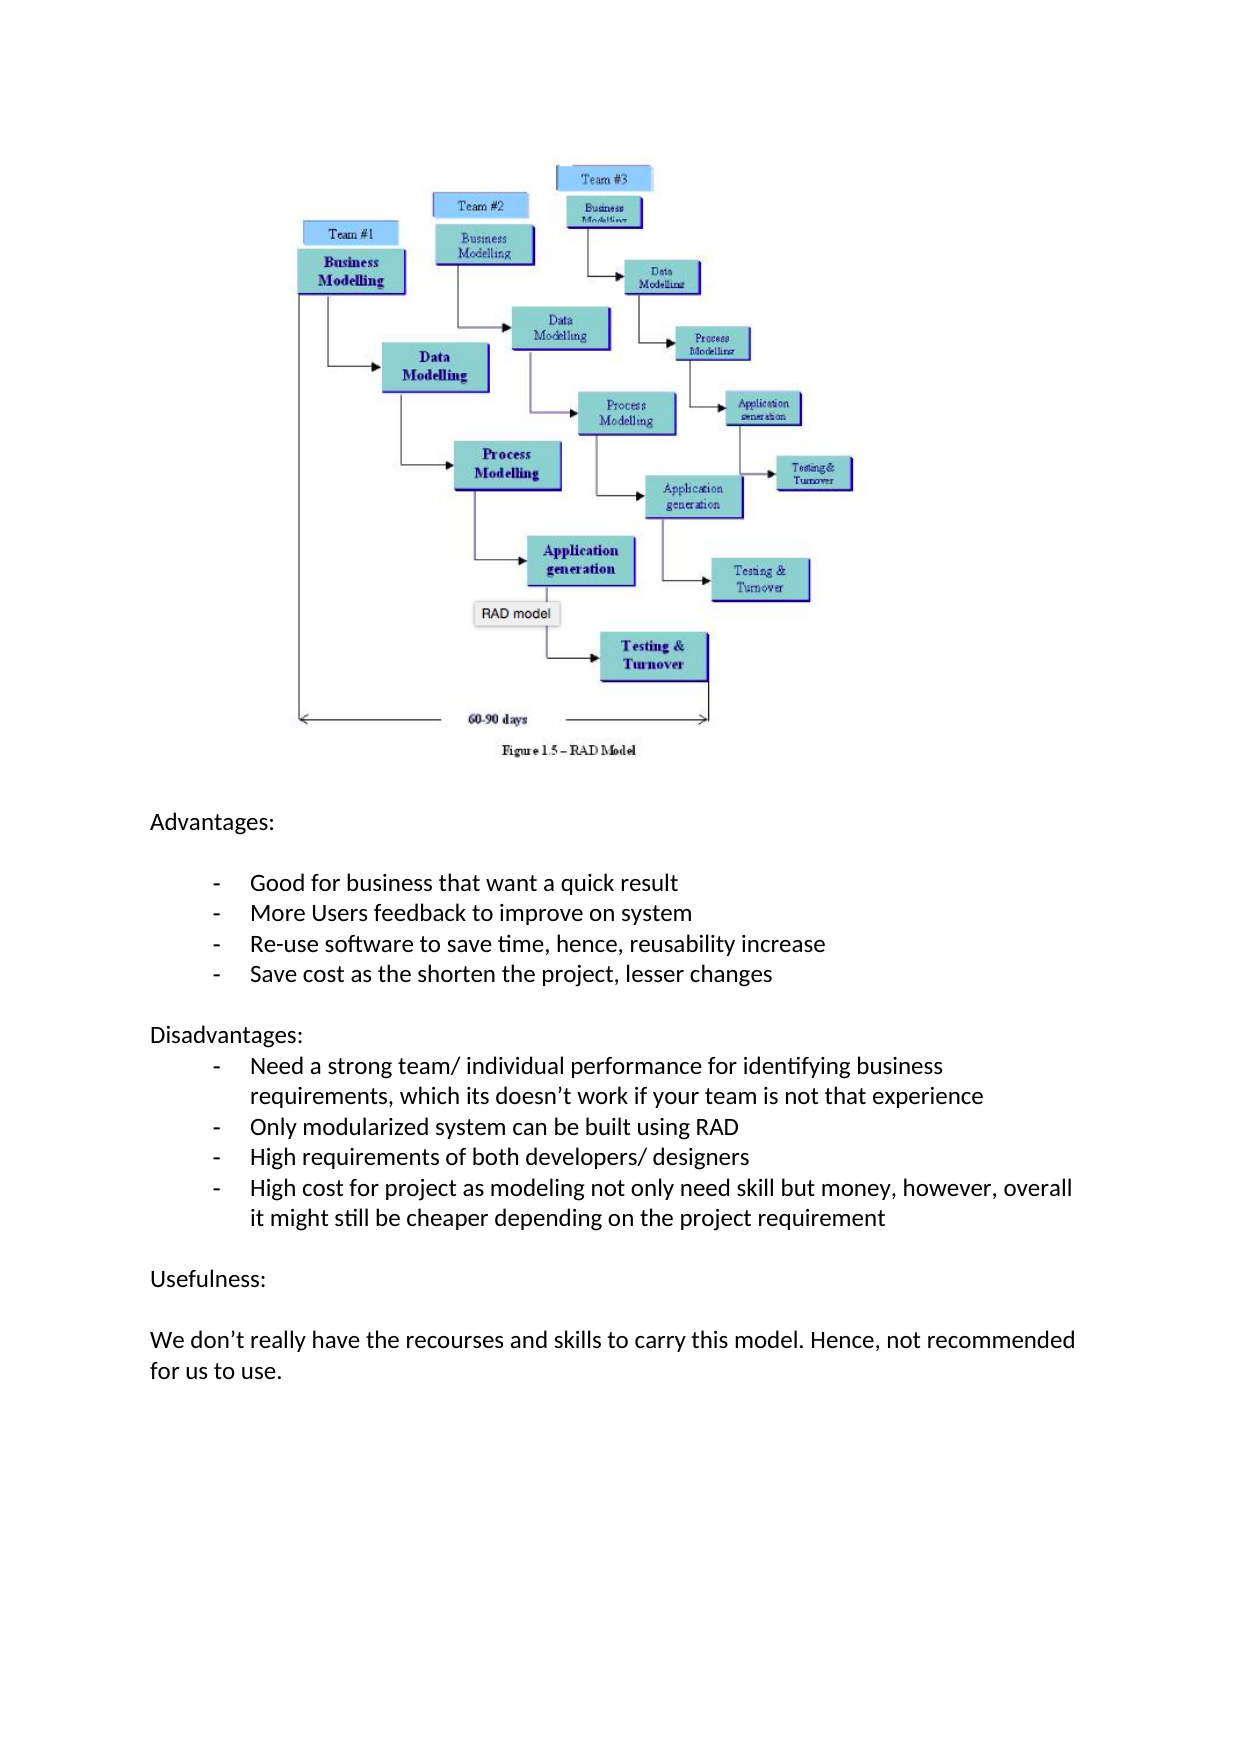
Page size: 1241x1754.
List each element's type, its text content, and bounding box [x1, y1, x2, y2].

list Save cost as the shorten the project, lesser changes [212, 958, 1090, 989]
text Advantages: [150, 806, 1090, 836]
text We don’t really have the recourses and skills to carry this model. Hence, not recommended for us to use. [150, 1325, 1090, 1386]
list High requirements of both developers/ designers [212, 1142, 1090, 1172]
list Need a strong team/ individual performance for identifying business requirements, which its doesn’t work if your team is not that experience [212, 1050, 1090, 1111]
list Re-use software to save time, hence, reusability increase [212, 928, 1090, 958]
list More Users feedback to improve on system [212, 897, 1090, 928]
list Only modularized system can be built using RAD [212, 1111, 1090, 1142]
text Disadvantages: [150, 1019, 1090, 1050]
list High cost for project as modeling not only need skill but money, however, overall it might still be cheaper depending on the project requirement [212, 1172, 1090, 1233]
picture [150, 150, 946, 776]
list Good for business that want a quick result [212, 867, 1090, 897]
text Usefulness: [150, 1264, 1090, 1294]
